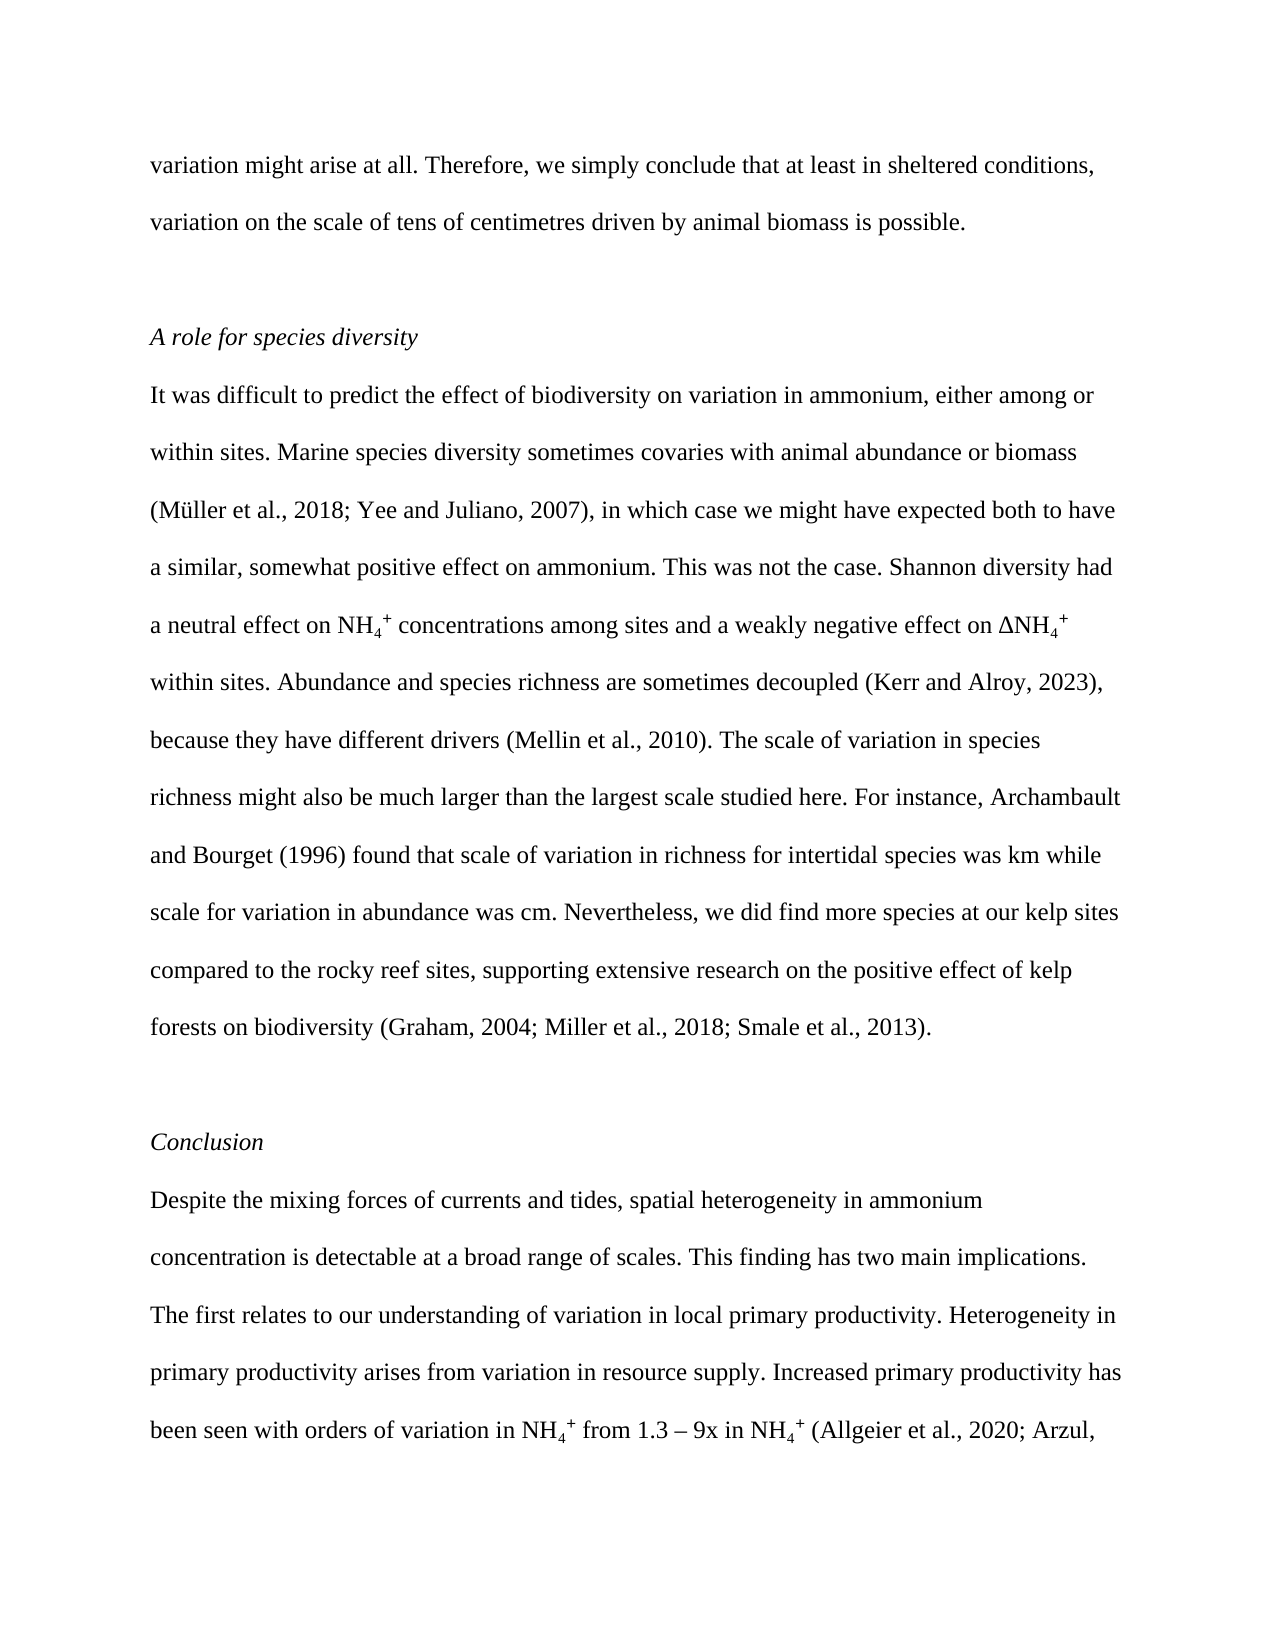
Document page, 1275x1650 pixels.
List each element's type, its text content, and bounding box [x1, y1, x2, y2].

text Conclusion [150, 1127, 1125, 1156]
text A role for species diversity [150, 322, 1125, 351]
